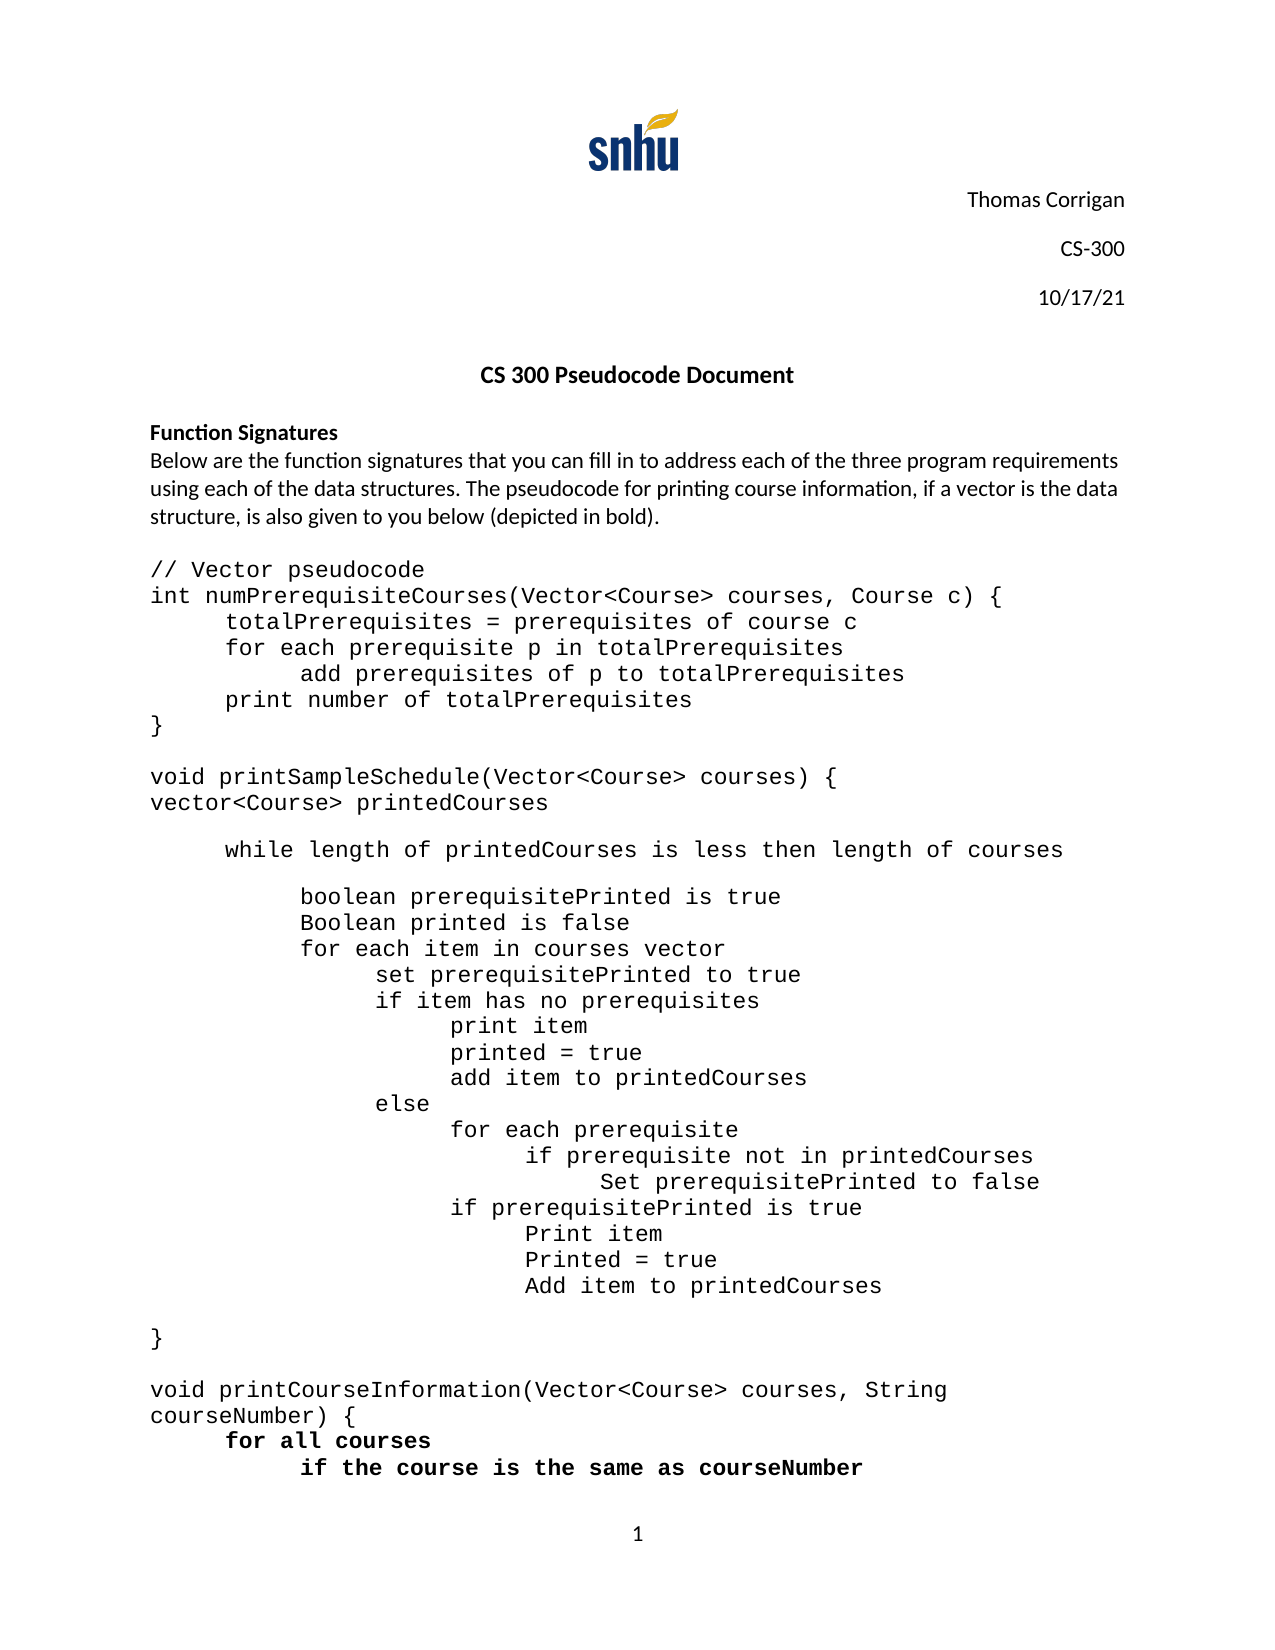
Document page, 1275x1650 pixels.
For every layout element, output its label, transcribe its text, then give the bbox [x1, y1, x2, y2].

text Printed = true [150, 1248, 1125, 1274]
text for all courses [150, 1430, 1125, 1456]
text for each item in courses vector [225, 937, 1125, 963]
text Set prerequisitePrinted to false [150, 1171, 1125, 1196]
text if the course is the same as courseNumber [150, 1456, 1125, 1482]
text add prerequisites of p to totalPrerequisites [150, 662, 1125, 688]
text else [150, 1093, 1125, 1119]
text Print item [150, 1222, 1125, 1248]
text set prerequisitePrinted to true [225, 963, 1125, 989]
picture [568, 103, 707, 180]
text Boolean printed is false [225, 911, 1125, 937]
text if prerequisitePrinted is true [150, 1196, 1125, 1222]
text printed = true [375, 1041, 1125, 1067]
text void printSampleSchedule(Vector<Course> courses) { [150, 766, 1125, 792]
text } [150, 714, 1125, 740]
subtitle Function Signatures [150, 418, 1125, 446]
text Below are the function signatures that you can fill in to address each of the three program requirements using each of the data structures. The pseudocode for printing course information, if a vector is the data structure, is also given to you below (depicted in bold). [150, 446, 1125, 530]
text print item [375, 1015, 1125, 1041]
text for each prerequisite [150, 1119, 1125, 1144]
text vector<Course> printedCourses [150, 792, 1125, 818]
text } [150, 1326, 1125, 1352]
text void printCourseInformation(Vector<Course> courses, String courseNumber) { [150, 1378, 1125, 1430]
text // Vector pseudocode [150, 558, 1125, 584]
text boolean prerequisitePrinted is true [150, 885, 1125, 911]
text while length of printedCourses is less then length of courses [150, 838, 1125, 864]
text print number of totalPrerequisites [150, 688, 1125, 714]
text for each prerequisite p in totalPrerequisites [150, 636, 1125, 662]
subtitle CS 300 Pseudocode Document [150, 359, 1125, 390]
text int numPrerequisiteCourses(Vector<Course> courses, Course c) { [150, 584, 1125, 610]
text if prerequisite not in printedCourses [150, 1144, 1125, 1171]
text totalPrerequisites = prerequisites of course c [150, 610, 1125, 636]
text Add item to printedCourses [150, 1274, 1125, 1300]
text if item has no prerequisites [150, 989, 1125, 1015]
text add item to printedCourses [375, 1067, 1125, 1093]
